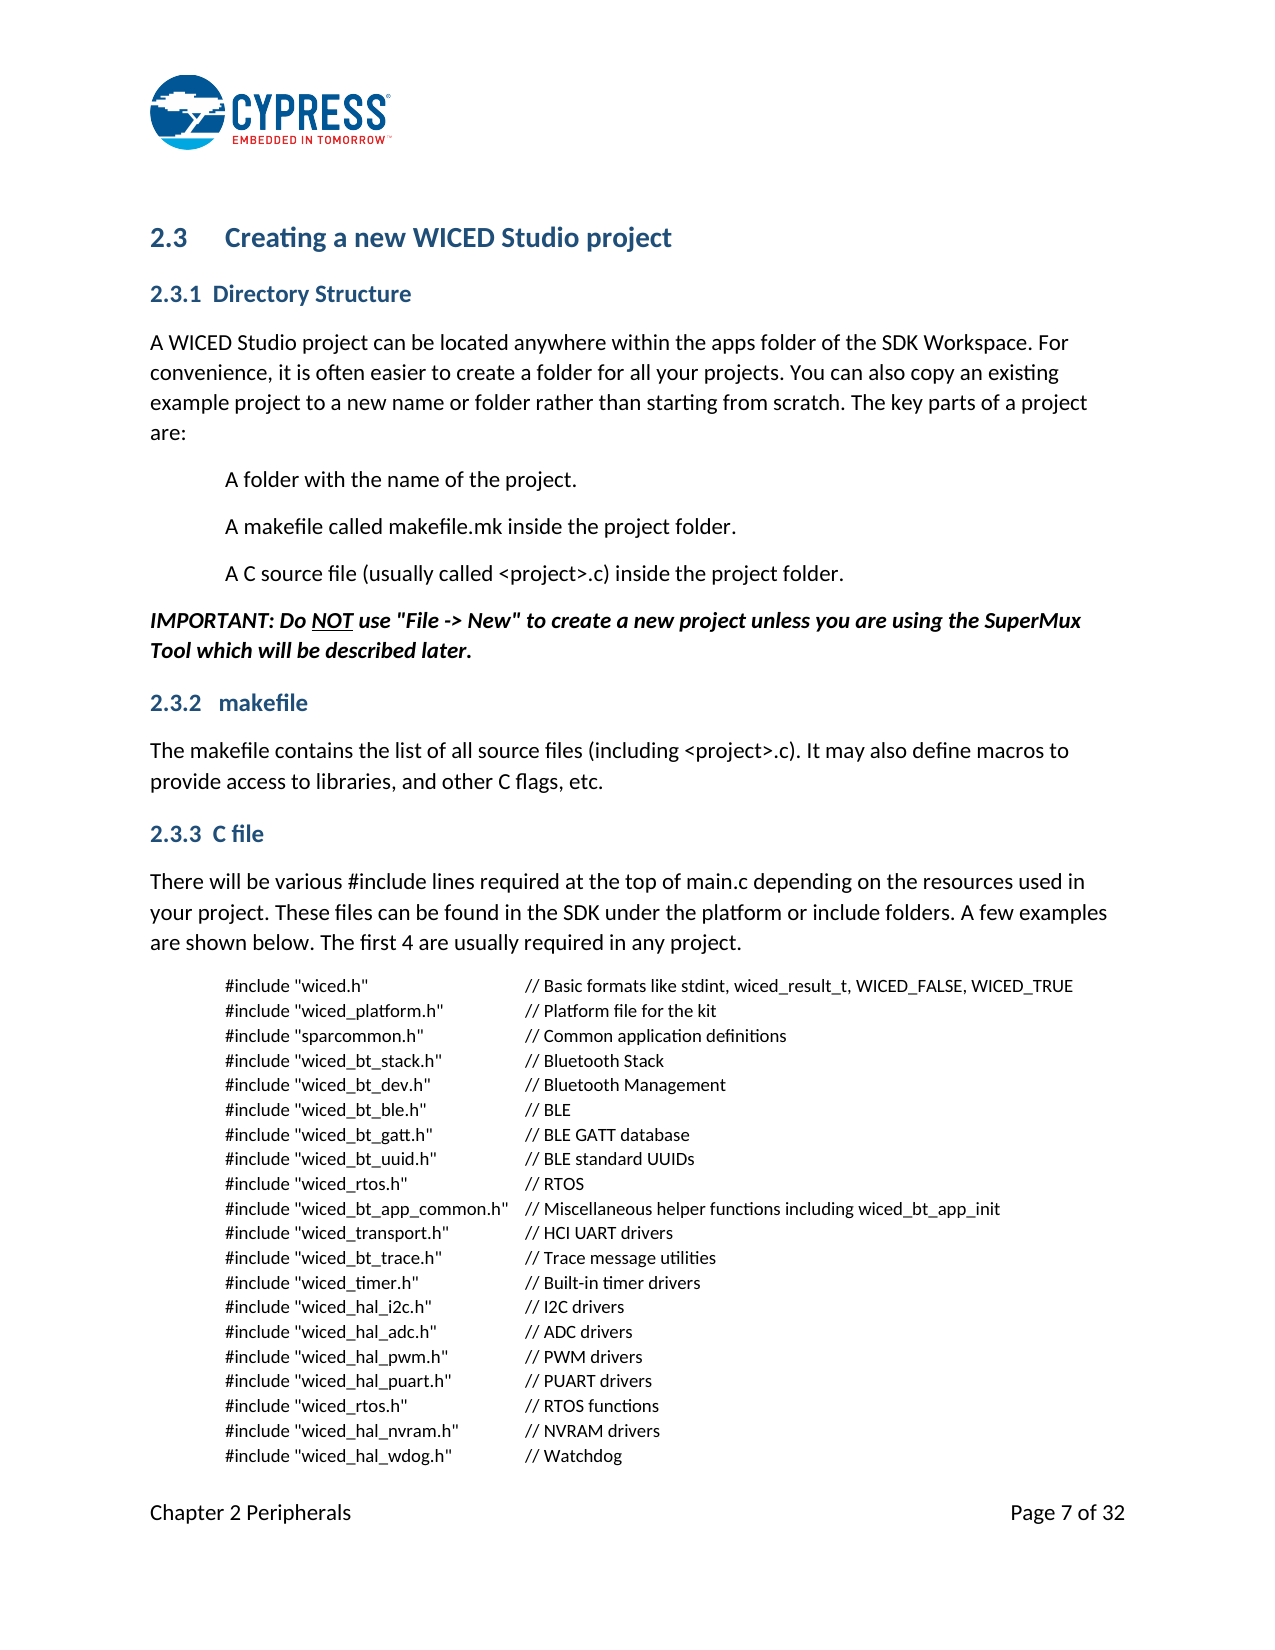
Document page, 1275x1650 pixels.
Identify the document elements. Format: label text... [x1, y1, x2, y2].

text IMPORTANT: Do NOT use "File -> New" to create a new project unless you are using the SuperMux Tool which will be described later. [150, 606, 1125, 664]
text #include "wiced_rtos.h" // RTOS functions [225, 1394, 1125, 1417]
text #include "wiced_bt_stack.h" // Bluetooth Stack [225, 1049, 1125, 1072]
text #include "wiced_transport.h" // HCI UART drivers [225, 1222, 1125, 1244]
text #include "wiced_bt_dev.h" // Bluetooth Management [225, 1073, 1125, 1096]
text #include "wiced_hal_nvram.h" // NVRAM drivers [225, 1419, 1125, 1442]
text #include "wiced_hal_wdog.h" // Watchdog [225, 1444, 1125, 1467]
text #include "wiced_timer.h" // Built-in timer drivers [225, 1271, 1125, 1294]
text #include "wiced_hal_puart.h" // PUART drivers [225, 1370, 1125, 1393]
text A WICED Studio project can be located anywhere within the apps folder of the SDK Workspace. For convenience, it is often easier to create a folder for all your projects. You can also copy an existing example project to a new name or folder rather than starting from scratch. The key parts of a project are: [150, 328, 1125, 446]
text There will be various #include lines required at the top of main.c depending on the resources used in your project. These files can be found in the SDK under the platform or include folders. A few examples are shown below. The first 4 are usually required in any project. [150, 867, 1125, 956]
text #include "wiced_bt_app_common.h" // Miscellaneous helper functions including wiced_bt_app_init [225, 1197, 1125, 1220]
text #include "wiced_bt_uuid.h" // BLE standard UUIDs [225, 1147, 1125, 1170]
text #include "wiced_rtos.h" // RTOS [225, 1172, 1125, 1195]
text #include "wiced_hal_adc.h" // ADC drivers [225, 1320, 1125, 1343]
subtitle makefile [112, 687, 1125, 717]
text #include "wiced_platform.h" // Platform file for the kit [225, 999, 1125, 1022]
text #include "wiced_bt_trace.h" // Trace message utilities [225, 1246, 1125, 1269]
subtitle Directory Structure [112, 278, 1125, 308]
text #include "wiced_bt_gatt.h" // BLE GATT database [225, 1123, 1125, 1146]
subtitle C file [112, 818, 1125, 848]
text A C source file (usually called <project>.c) inside the project folder. [225, 559, 1125, 587]
text A makefile called makefile.mk inside the project folder. [225, 512, 1125, 540]
text #include "wiced_hal_pwm.h" // PWM drivers [225, 1345, 1125, 1368]
text The makefile contains the list of all source files (including <project>.c). It may also define macros to provide access to libraries, and other C flags, etc. [150, 737, 1125, 795]
text #include "sparcommon.h" // Common application definitions [225, 1024, 1125, 1047]
text #include "wiced_hal_i2c.h" // I2C drivers [225, 1296, 1125, 1318]
picture [150, 75, 392, 150]
text A folder with the name of the project. [225, 465, 1125, 493]
text #include "wiced.h" // Basic formats like stdint, wiced_result_t, WICED_FALSE, WICED_TRUE [225, 975, 1125, 998]
subtitle Creating a new WICED Studio project [112, 219, 1125, 254]
text #include "wiced_bt_ble.h" // BLE [225, 1098, 1125, 1121]
